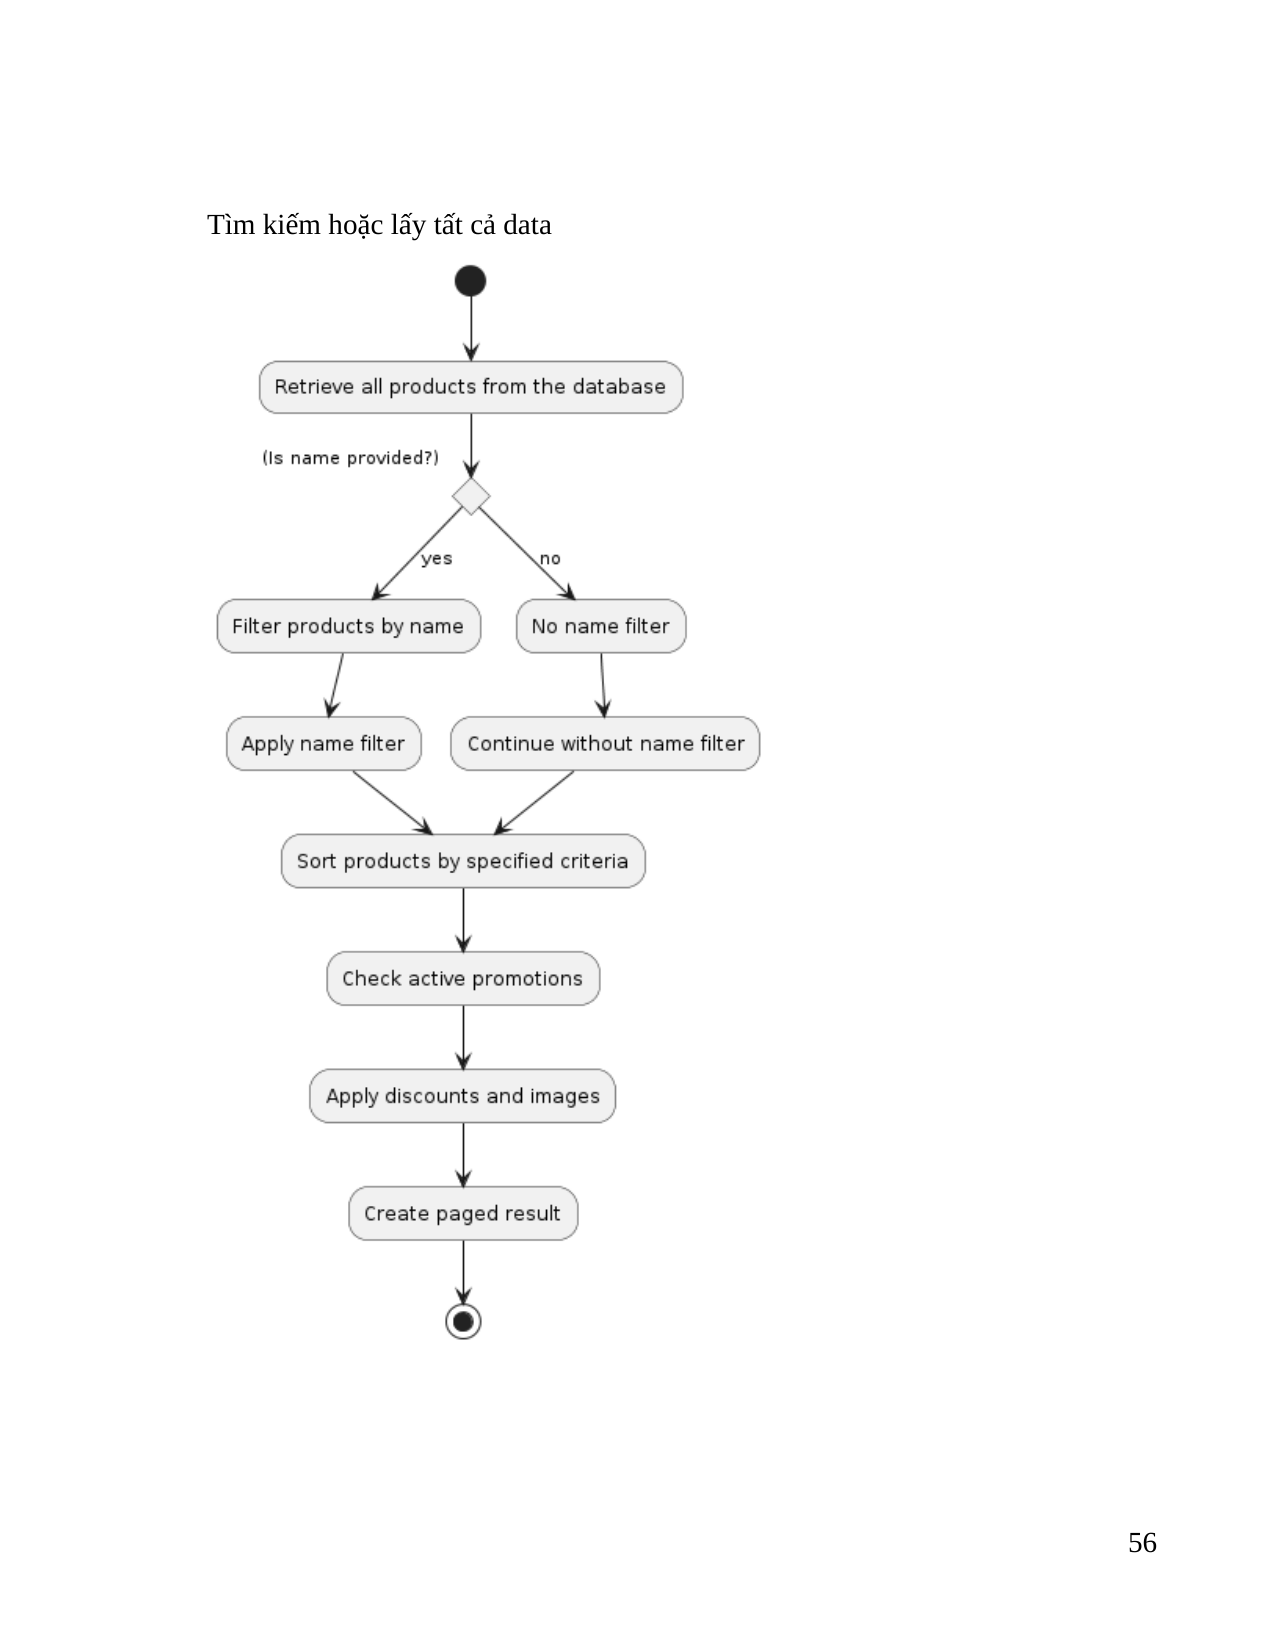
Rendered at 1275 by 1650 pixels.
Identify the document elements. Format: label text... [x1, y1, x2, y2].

text Tìm kiếm hoặc lấy tất cả data [207, 207, 1157, 240]
picture [206, 257, 767, 1346]
